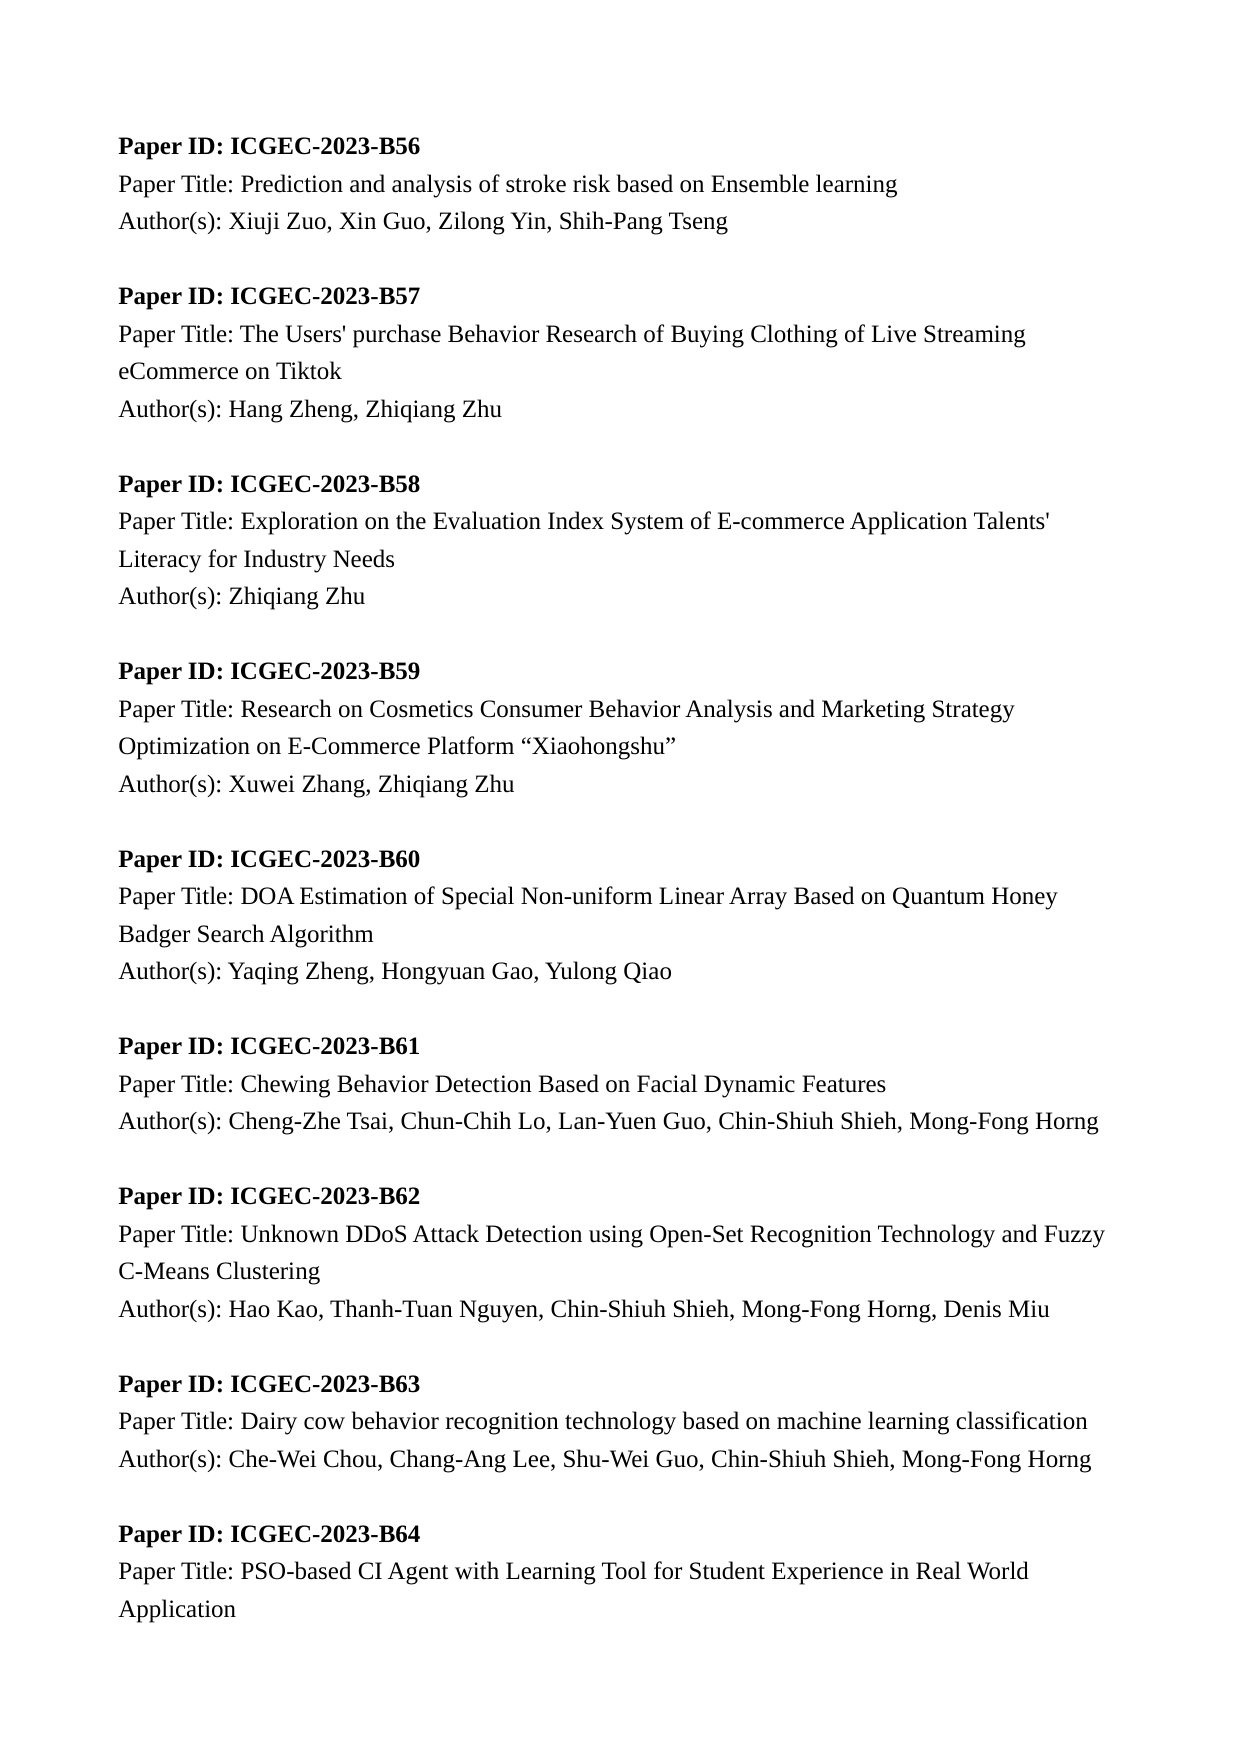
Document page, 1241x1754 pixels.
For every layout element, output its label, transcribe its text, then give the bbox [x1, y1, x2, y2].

text Paper ID: ICGEC-2023-B59 [118, 652, 1122, 689]
text Author(s): Cheng-Zhe Tsai, Chun-Chih Lo, Lan-Yuen Guo, Chin-Shiuh Shieh, Mong-Fong Horng [118, 1102, 1122, 1139]
text Author(s): Zhiqiang Zhu [118, 577, 1122, 614]
text Paper Title: Dairy cow behavior recognition technology based on machine learning classification [118, 1402, 1122, 1439]
text Paper Title: Research on Cosmetics Consumer Behavior Analysis and Marketing Strategy Optimization on E-Commerce Platform “Xiaohongshu” [118, 689, 1122, 764]
text Paper ID: ICGEC-2023-B56 [118, 127, 1122, 164]
text Paper Title: DOA Estimation of Special Non-uniform Linear Array Based on Quantum Honey Badger Search Algorithm [118, 877, 1122, 952]
text Author(s): Che-Wei Chou, Chang-Ang Lee, Shu-Wei Guo, Chin-Shiuh Shieh, Mong-Fong Horng [118, 1439, 1122, 1477]
text Author(s): Hao Kao, Thanh-Tuan Nguyen, Chin-Shiuh Shieh, Mong-Fong Horng, Denis Miu [118, 1289, 1122, 1327]
text Paper Title: Unknown DDoS Attack Detection using Open-Set Recognition Technology and Fuzzy C-Means Clustering [118, 1214, 1122, 1289]
text Paper ID: ICGEC-2023-B62 [118, 1177, 1122, 1214]
text Paper ID: ICGEC-2023-B60 [118, 839, 1122, 877]
text Paper Title: The Users' purchase Behavior Research of Buying Clothing of Live Streaming eCommerce on Tiktok [118, 314, 1122, 389]
text Paper ID: ICGEC-2023-B64 [118, 1514, 1122, 1552]
text Author(s): Xiuji Zuo, Xin Guo, Zilong Yin, Shih-Pang Tseng [118, 202, 1122, 239]
text Paper Title: Chewing Behavior Detection Based on Facial Dynamic Features [118, 1064, 1122, 1102]
text Author(s): Xuwei Zhang, Zhiqiang Zhu [118, 764, 1122, 802]
text Author(s): Yaqing Zheng, Hongyuan Gao, Yulong Qiao [118, 952, 1122, 989]
text Paper ID: ICGEC-2023-B63 [118, 1364, 1122, 1402]
text Paper ID: ICGEC-2023-B58 [118, 464, 1122, 502]
text Paper ID: ICGEC-2023-B61 [118, 1027, 1122, 1064]
text Paper ID: ICGEC-2023-B57 [118, 277, 1122, 314]
text Paper Title: Exploration on the Evaluation Index System of E-commerce Application Talents' Literacy for Industry Needs [118, 502, 1122, 577]
text Paper Title: PSO-based CI Agent with Learning Tool for Student Experience in Real World Application [118, 1552, 1122, 1627]
text Author(s): Hang Zheng, Zhiqiang Zhu [118, 389, 1122, 427]
text Paper Title: Prediction and analysis of stroke risk based on Ensemble learning [118, 164, 1122, 202]
